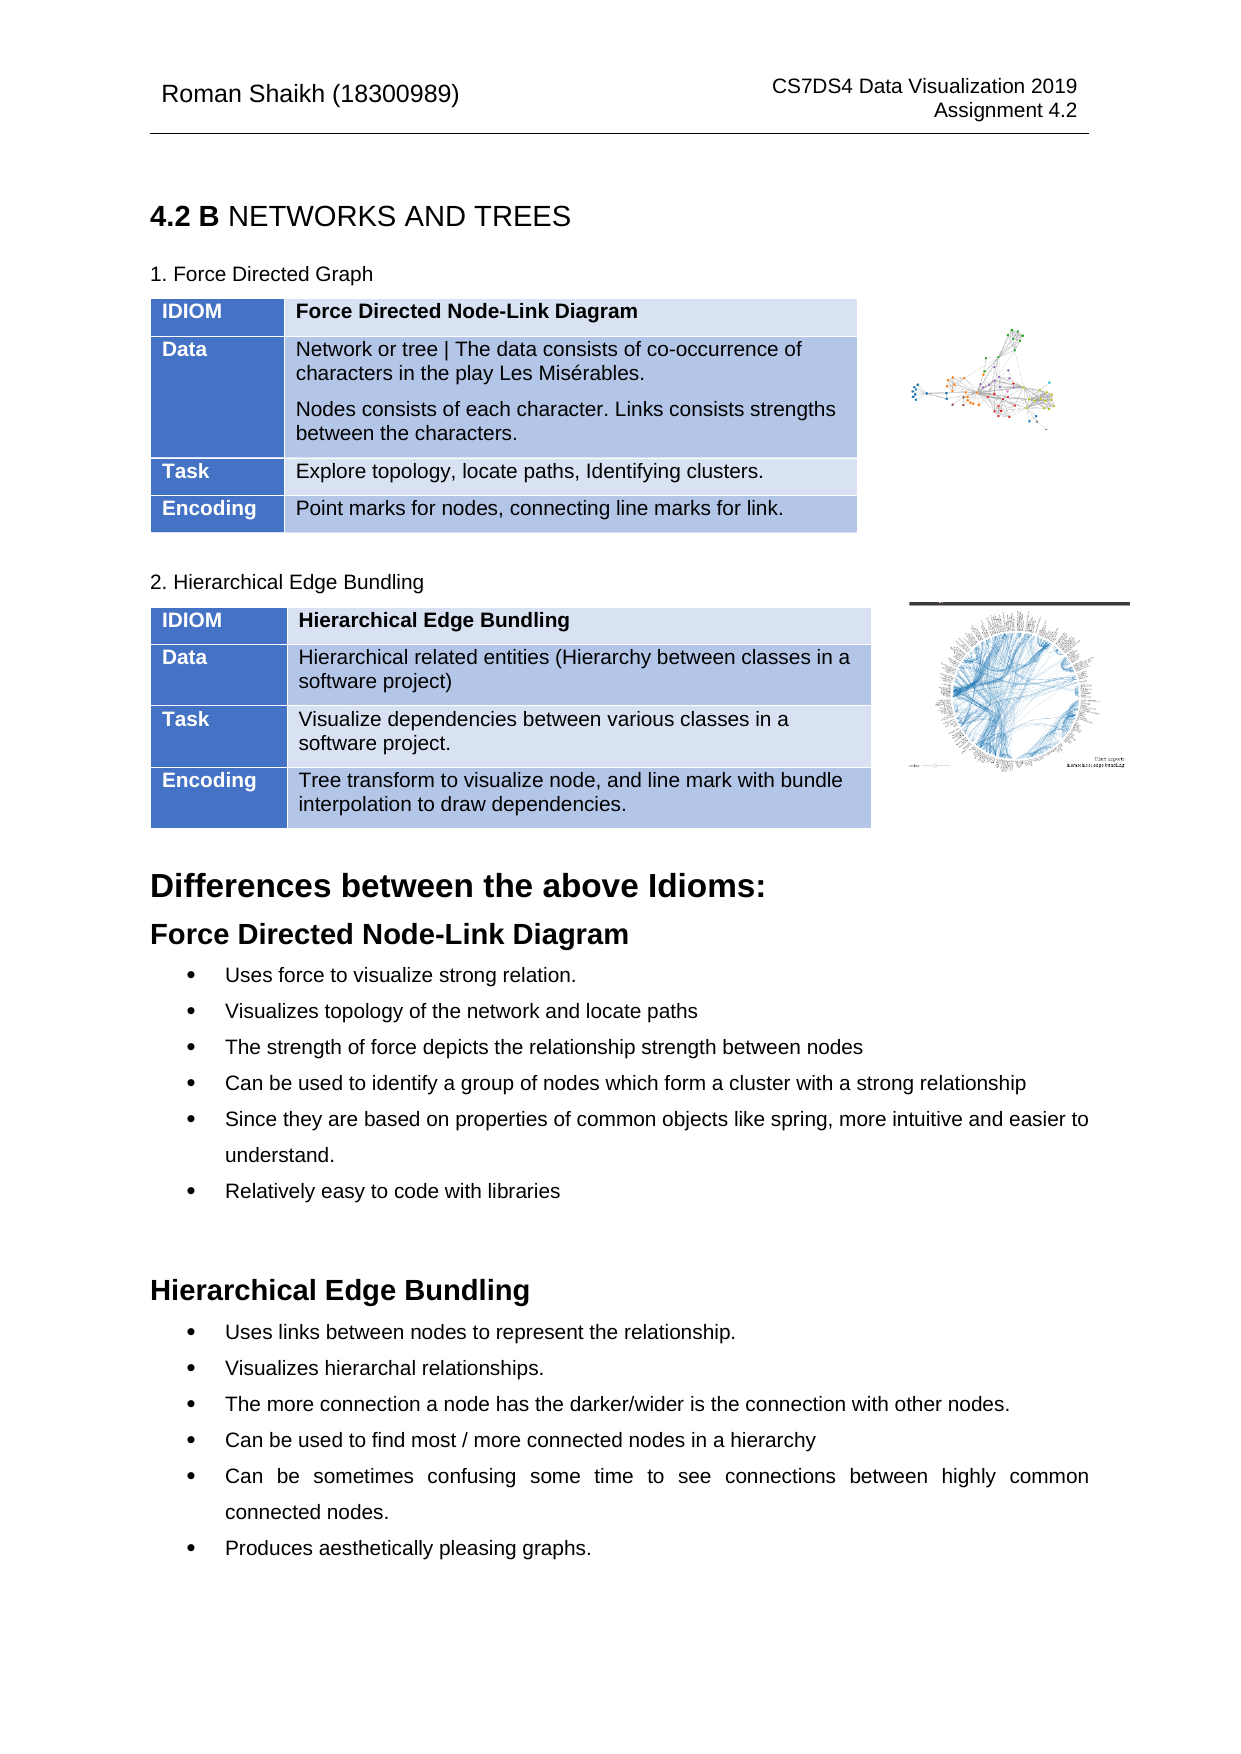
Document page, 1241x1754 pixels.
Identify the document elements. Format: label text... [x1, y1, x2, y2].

table_cell Visualize dependencies between various classes in a software project. [288, 706, 871, 767]
table_cell Task [151, 706, 287, 767]
table_cell Encoding [151, 496, 284, 532]
table_cell Network or tree | The data consists of co-occurrence of characters in the play Les Misérables. Nodes consists of each character. Links consists strengths between the characters. [285, 337, 857, 457]
table_header IDIOM [151, 608, 287, 644]
table_cell Task [151, 459, 284, 495]
list Produces aesthetically pleasing graphs. [187, 1536, 1090, 1560]
table_cell Hierarchical related entities (Hierarchy between classes in a software project) [288, 645, 871, 705]
table_header Force Directed Node-Link Diagram [285, 299, 857, 336]
picture [907, 602, 1130, 771]
list Visualizes hierarchal relationships. [187, 1356, 1090, 1379]
list Since they are based on properties of common objects like spring, more intuitive and easier to understand. [187, 1107, 1090, 1167]
list Can be used to find most / more connected nodes in a hierarchy [187, 1428, 1090, 1452]
table_header IDIOM [151, 299, 284, 336]
list Uses links between nodes to represent the relationship. [187, 1319, 1090, 1343]
text Differences between the above Idioms: [150, 866, 1090, 904]
table_cell Encoding [151, 768, 287, 828]
table_cell Point marks for nodes, connecting line marks for link. [285, 496, 857, 532]
list The strength of force depicts the relationship strength between nodes [187, 1035, 1090, 1059]
list Can be used to identify a group of nodes which form a cluster with a strong relationship [187, 1071, 1090, 1095]
text 2. Hierarchical Edge Bundling [150, 570, 1090, 594]
list Relatively easy to code with libraries [187, 1179, 1090, 1203]
table_header Hierarchical Edge Bundling [288, 608, 871, 644]
table_cell Data [151, 645, 287, 705]
text Force Directed Node-Link Diagram [150, 917, 1090, 950]
list Can be sometimes confusing some time to see connections between highly common connected nodes. [187, 1464, 1090, 1524]
table_cell Data [151, 337, 284, 457]
table_cell Tree transform to visualize node, and line mark with bundle interpolation to draw dependencies. [288, 768, 871, 828]
list The more connection a node has the darker/wider is the connection with other nodes. [187, 1392, 1090, 1416]
text Hierarchical Edge Bundling [150, 1273, 1090, 1307]
list Visualizes topology of the network and locate paths [187, 999, 1090, 1023]
picture [879, 306, 1074, 429]
table_cell Explore topology, locate paths, Identifying clusters. [285, 459, 857, 495]
subtitle 4.2 B NETWORKS AND TREES [150, 199, 1090, 232]
list Uses force to visualize strong relation. [187, 963, 1090, 987]
text 1. Force Directed Graph [150, 262, 1090, 286]
